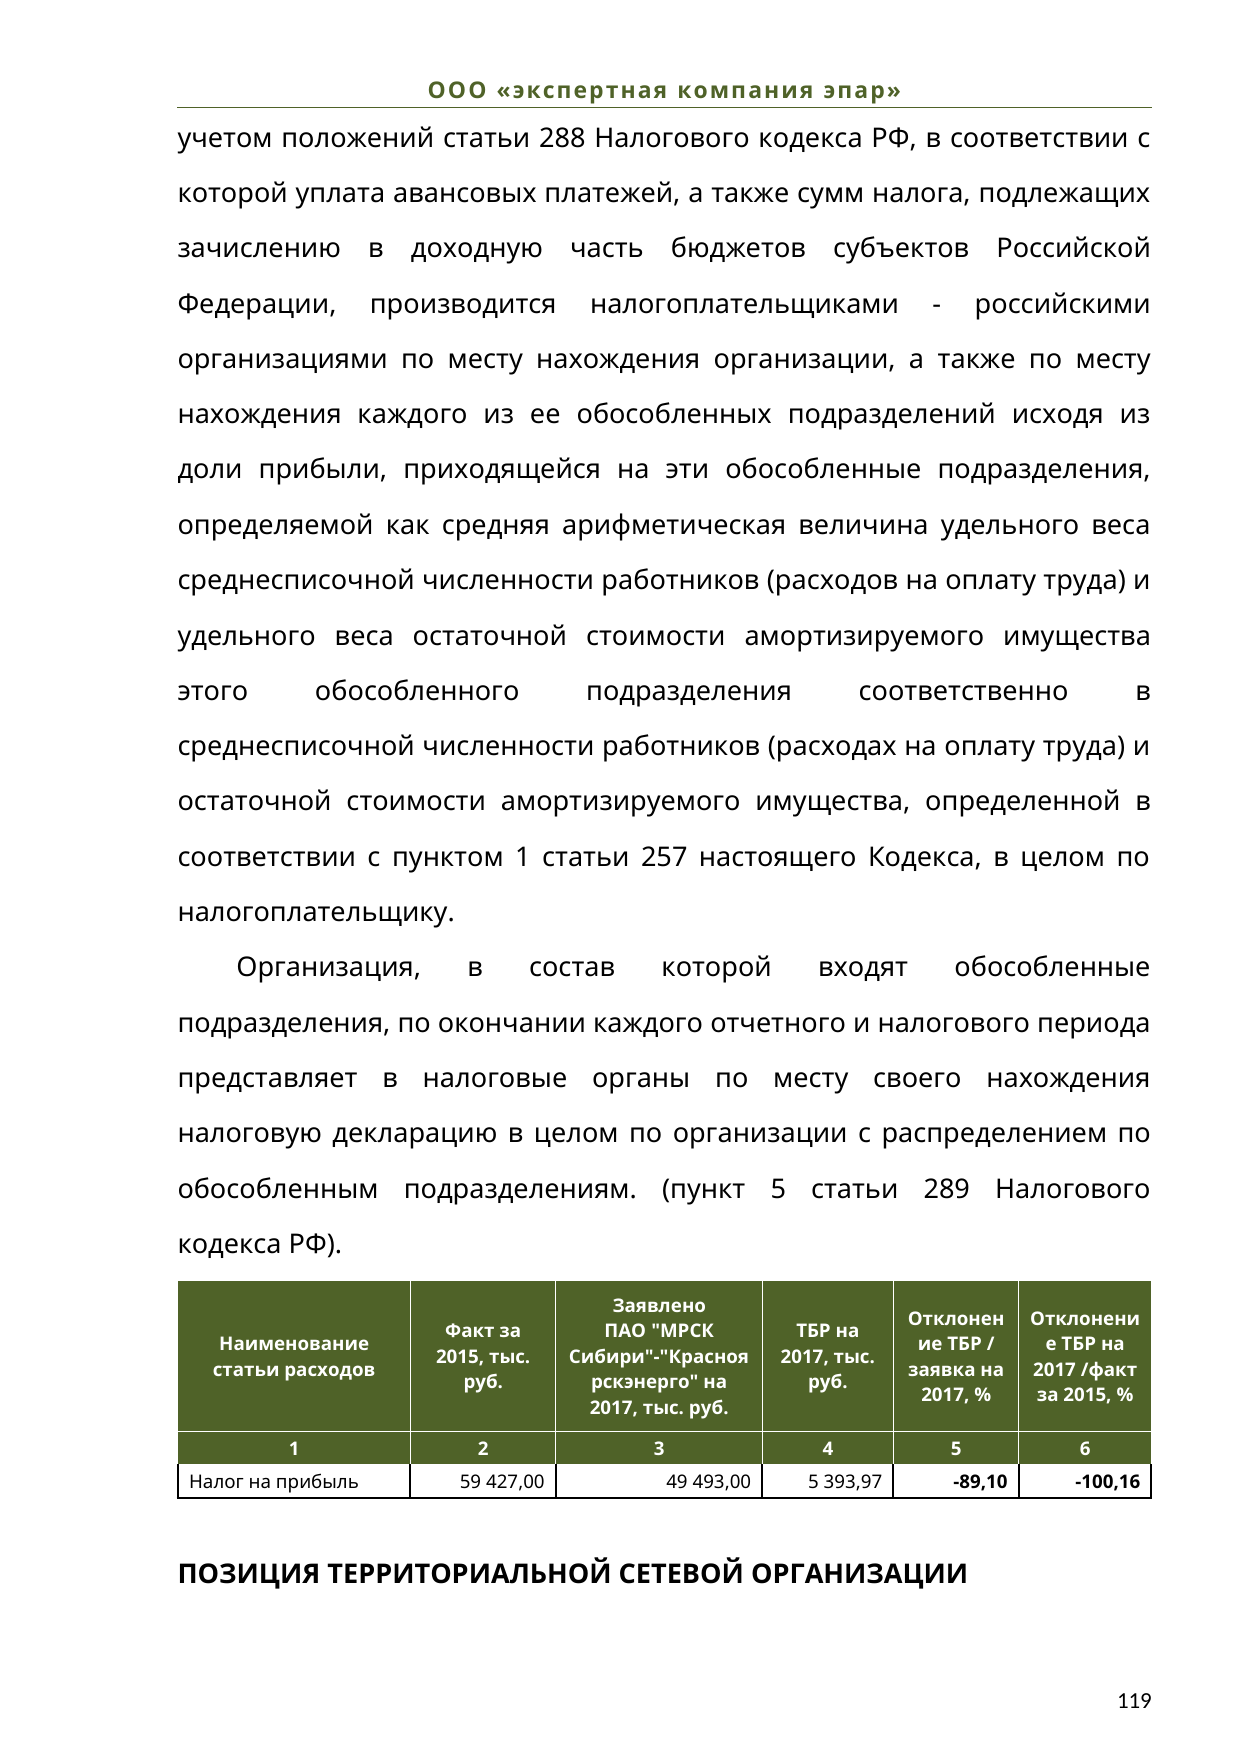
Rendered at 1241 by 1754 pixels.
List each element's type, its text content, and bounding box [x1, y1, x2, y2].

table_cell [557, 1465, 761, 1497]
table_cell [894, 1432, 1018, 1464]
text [177, 118, 1152, 929]
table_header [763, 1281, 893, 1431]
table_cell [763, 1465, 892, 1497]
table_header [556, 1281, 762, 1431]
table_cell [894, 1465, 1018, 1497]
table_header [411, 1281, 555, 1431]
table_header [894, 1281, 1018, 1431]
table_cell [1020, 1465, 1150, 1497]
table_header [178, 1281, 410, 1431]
text Организация, в состав которой входят обособленные подразделения, по окончании каждого отчетного и налогового периода представляет в налоговые органы по месту своего нахождения налоговую декларацию в целом по организации с распределением по обособленным подразделениям. (пункт 5 статьи 289 Налогового кодекса РФ). [177, 948, 1152, 1261]
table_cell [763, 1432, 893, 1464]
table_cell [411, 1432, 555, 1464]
text ПОЗИЦИЯ ТЕРРИТОРИАЛЬНОЙ СЕТЕВОЙ ОРГАНИЗАЦИИ [177, 1554, 1152, 1591]
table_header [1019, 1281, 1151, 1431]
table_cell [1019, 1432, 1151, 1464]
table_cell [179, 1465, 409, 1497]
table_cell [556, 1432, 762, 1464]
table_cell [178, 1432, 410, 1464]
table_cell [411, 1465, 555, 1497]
